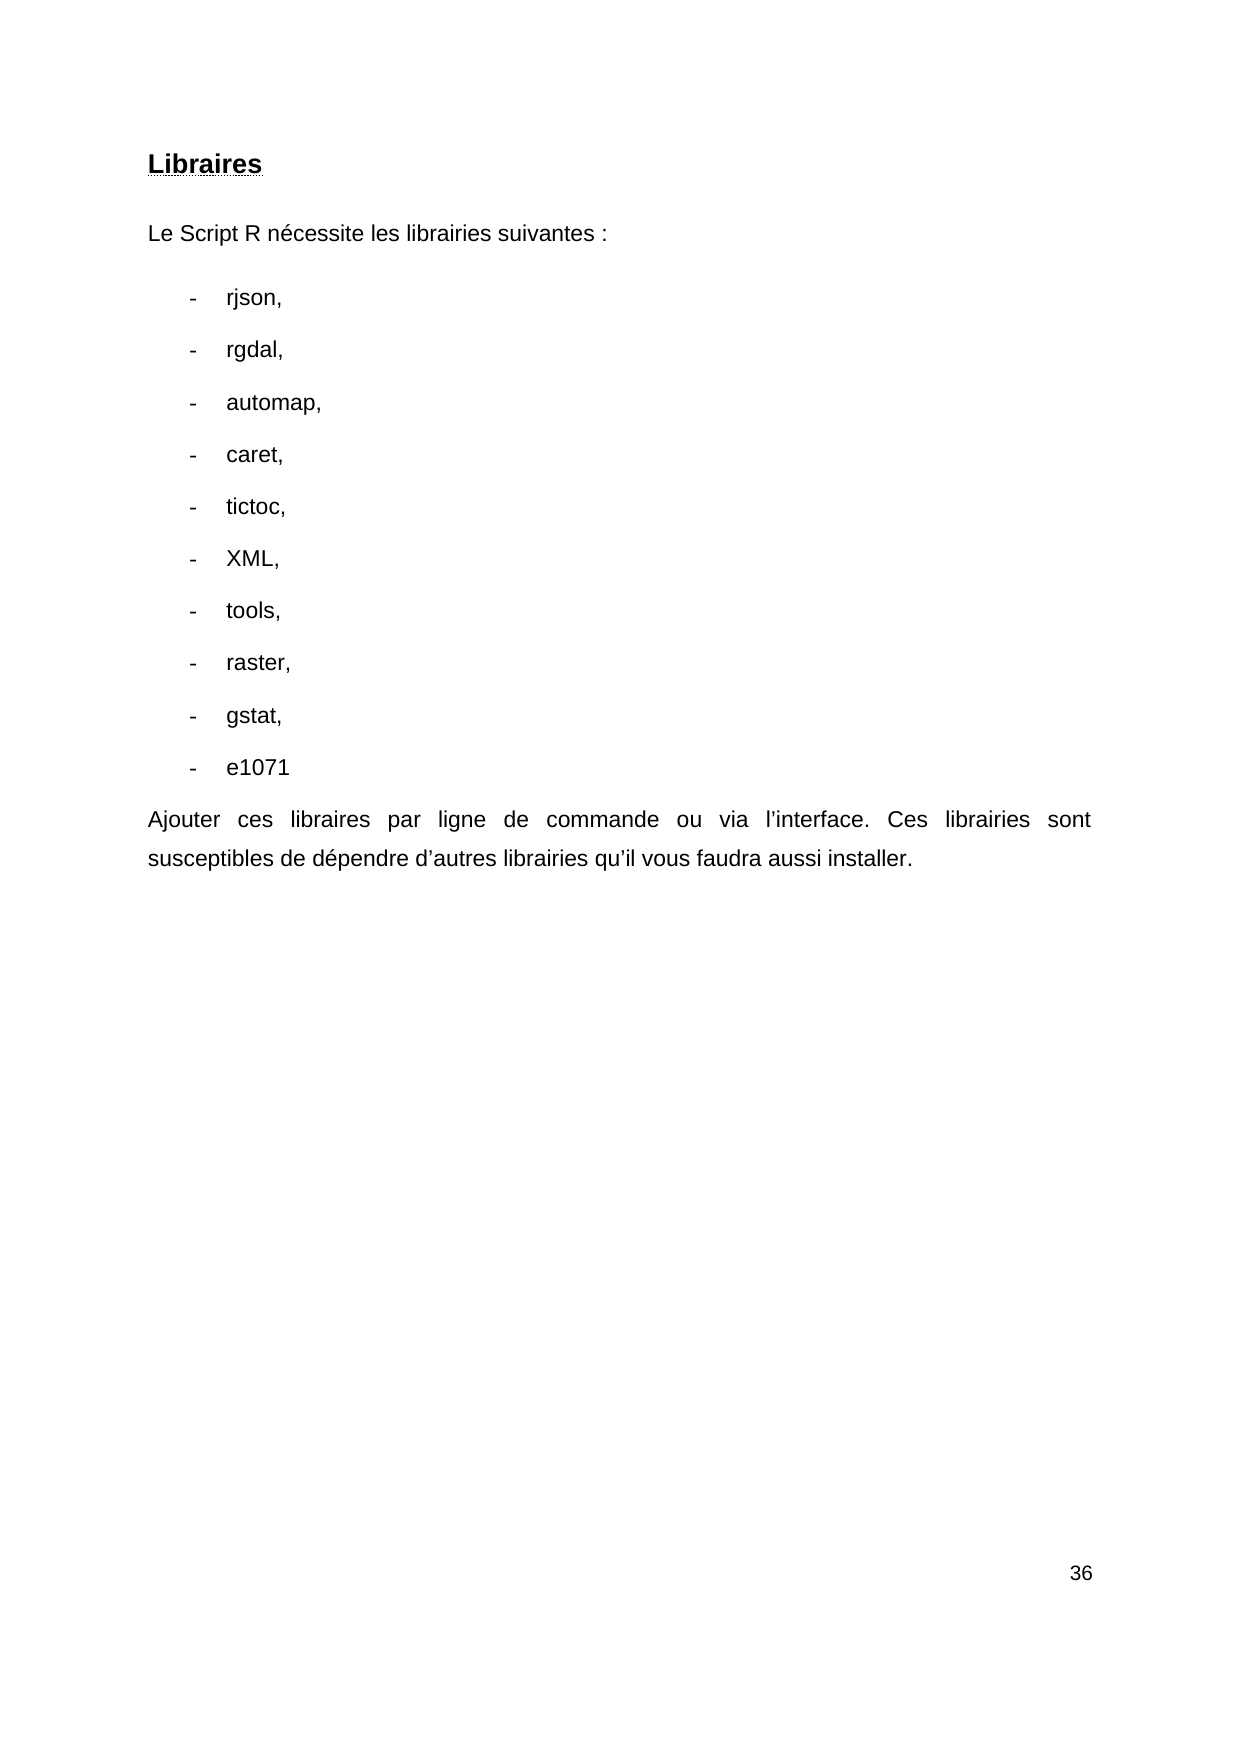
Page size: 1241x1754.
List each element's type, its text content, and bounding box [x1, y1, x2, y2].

list tools, [189, 597, 1092, 624]
list tictoc, [189, 493, 1092, 519]
list XML, [189, 545, 1092, 571]
text Ajouter ces libraires par ligne de commande ou via l’interface. Ces librairies sont susceptibles de dépendre d’autres librairies qu’il vous faudra aussi installer. [148, 806, 1092, 872]
list caret, [189, 441, 1092, 467]
text Le Script R nécessite les librairies suivantes : [148, 219, 1092, 246]
list rgdal, [189, 336, 1092, 363]
list raster, [189, 649, 1092, 676]
list rjson, [189, 284, 1092, 311]
list e1071 [189, 754, 1092, 780]
list gstat, [189, 702, 1092, 728]
list automap, [189, 388, 1092, 415]
text Libraires [148, 148, 1092, 179]
